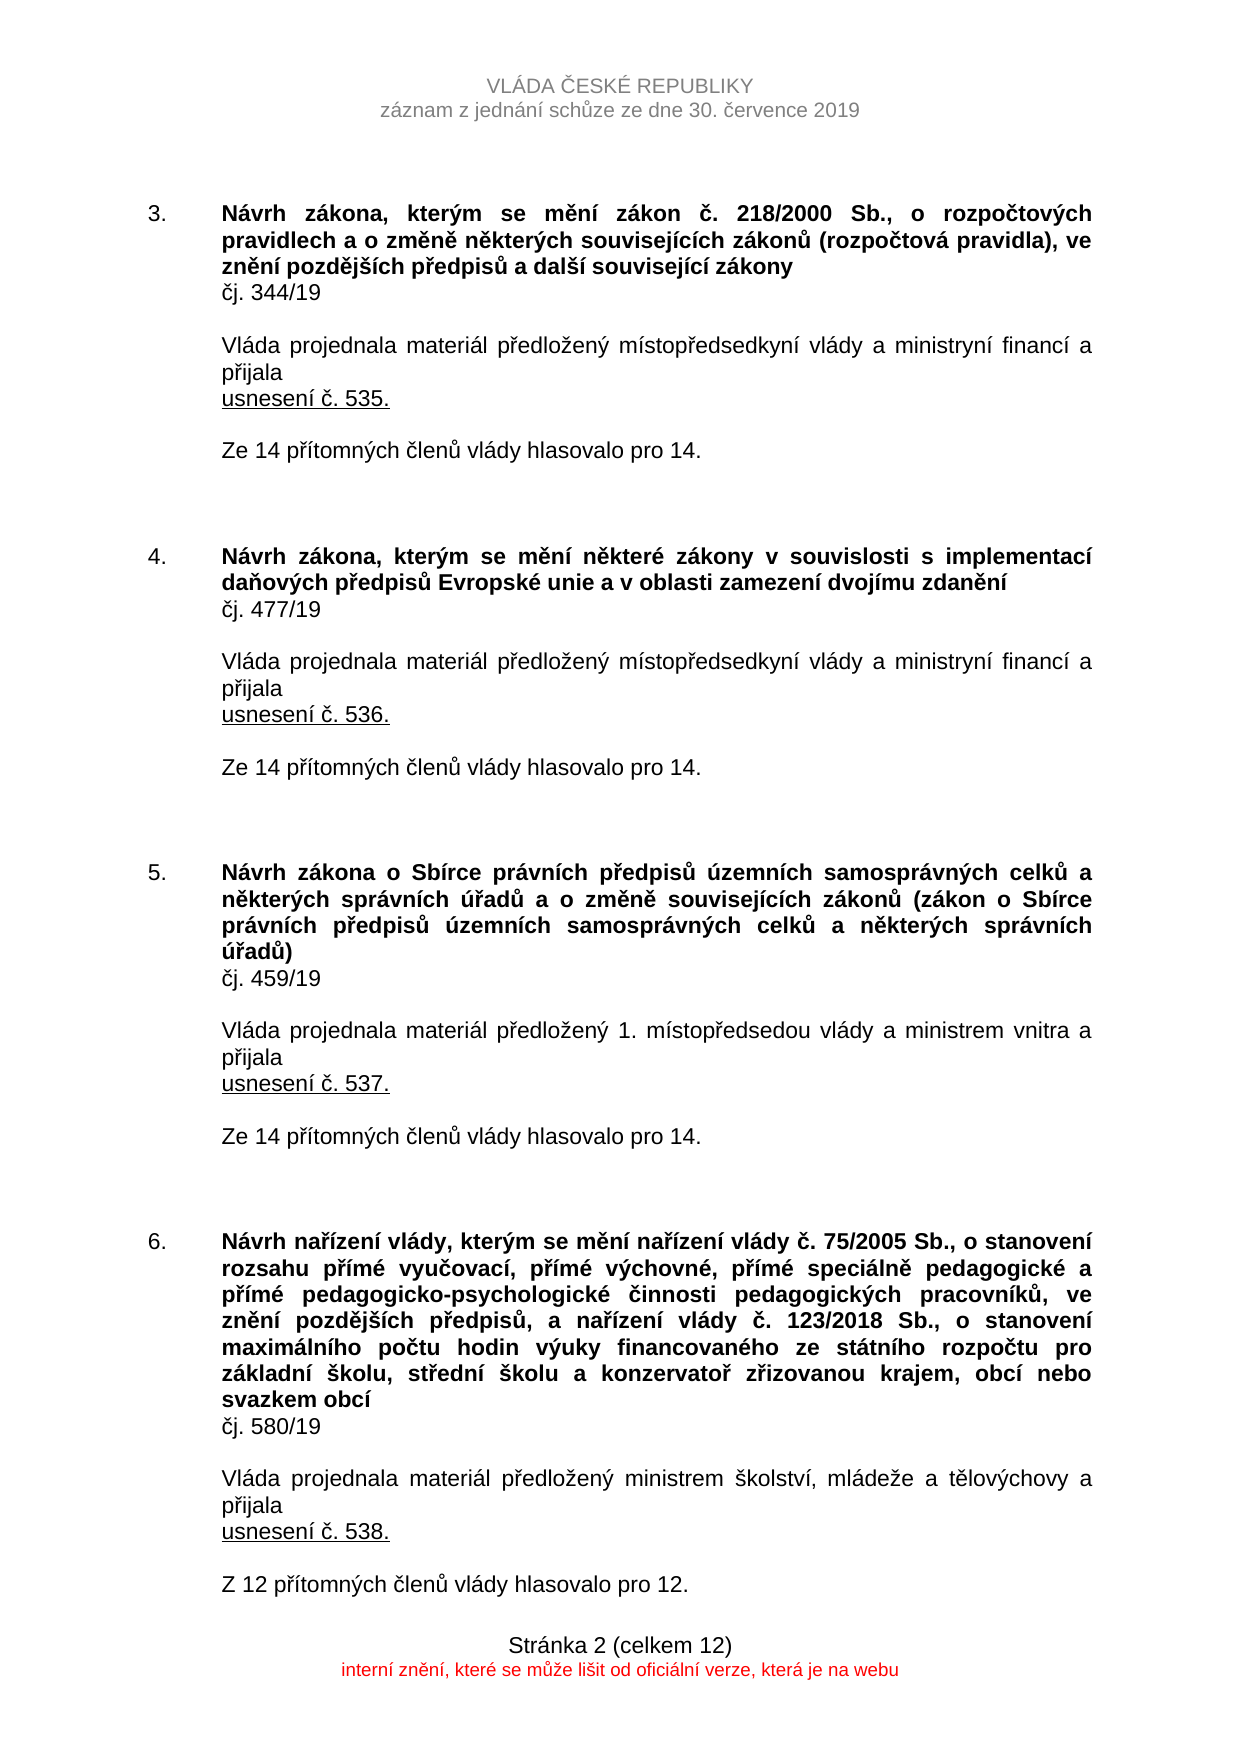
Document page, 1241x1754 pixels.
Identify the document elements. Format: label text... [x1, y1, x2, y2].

text čj. 580/19 [148, 1413, 1093, 1439]
text Vláda projednala materiál předložený ministrem školství‚ mládeže a tělovýchovy a přijala [148, 1465, 1093, 1518]
text Vláda projednala materiál předložený místopředsedkyní vlády a ministryní financí a přijala [148, 648, 1093, 701]
text usnesení č. 536. [148, 701, 1093, 727]
text čj. 459/19 [148, 964, 1093, 991]
text Ze 14 přítomných členů vlády hlasovalo pro 14. [148, 754, 1093, 780]
text Ze 14 přítomných členů vlády hlasovalo pro 14. [148, 437, 1093, 464]
text 6. Návrh nařízení vlády, kterým se mění nařízení vlády č. 75/2005 Sb., o stanovení rozsahu přímé vyučovací, přímé výchovné, přímé speciálně pedagogické a přímé pedagogicko-psychologické činnosti pedagogických pracovníků, ve znění pozdějších předpisů, a nařízení vlády č. 123/2018 Sb., o stanovení maximálního počtu hodin výuky financovaného ze státního rozpočtu pro základní školu, střední školu a konzervatoř zřizovanou krajem, obcí nebo svazkem obcí [148, 1228, 1093, 1413]
text Z 12 přítomných členů vlády hlasovalo pro 12. [148, 1571, 1093, 1597]
text čj. 344/19 [148, 279, 1093, 306]
text Ze 14 přítomných členů vlády hlasovalo pro 14. [148, 1123, 1093, 1149]
text 3. Návrh zákona, kterým se mění zákon č. 218/2000 Sb., o rozpočtových pravidlech a o změně některých souvisejících zákonů (rozpočtová pravidla), ve znění pozdějších předpisů a další související zákony [148, 200, 1093, 279]
text 5. Návrh zákona o Sbírce právních předpisů územních samosprávných celků a některých správních úřadů a o změně souvisejících zákonů (zákon o Sbírce právních předpisů územních samosprávných celků a některých správních úřadů) [148, 859, 1093, 964]
text usnesení č. 535. [148, 385, 1093, 411]
text usnesení č. 537. [148, 1070, 1093, 1096]
text Vláda projednala materiál předložený místopředsedkyní vlády a ministryní financí a přijala [148, 332, 1093, 385]
text usnesení č. 538. [148, 1518, 1093, 1544]
text Vláda projednala materiál předložený 1. místopředsedou vlády a ministrem vnitra a přijala [148, 1017, 1093, 1070]
text 4. Návrh zákona, kterým se mění některé zákony v souvislosti s implementací daňových předpisů Evropské unie a v oblasti zamezení dvojímu zdanění [148, 543, 1093, 596]
text čj. 477/19 [148, 596, 1093, 622]
